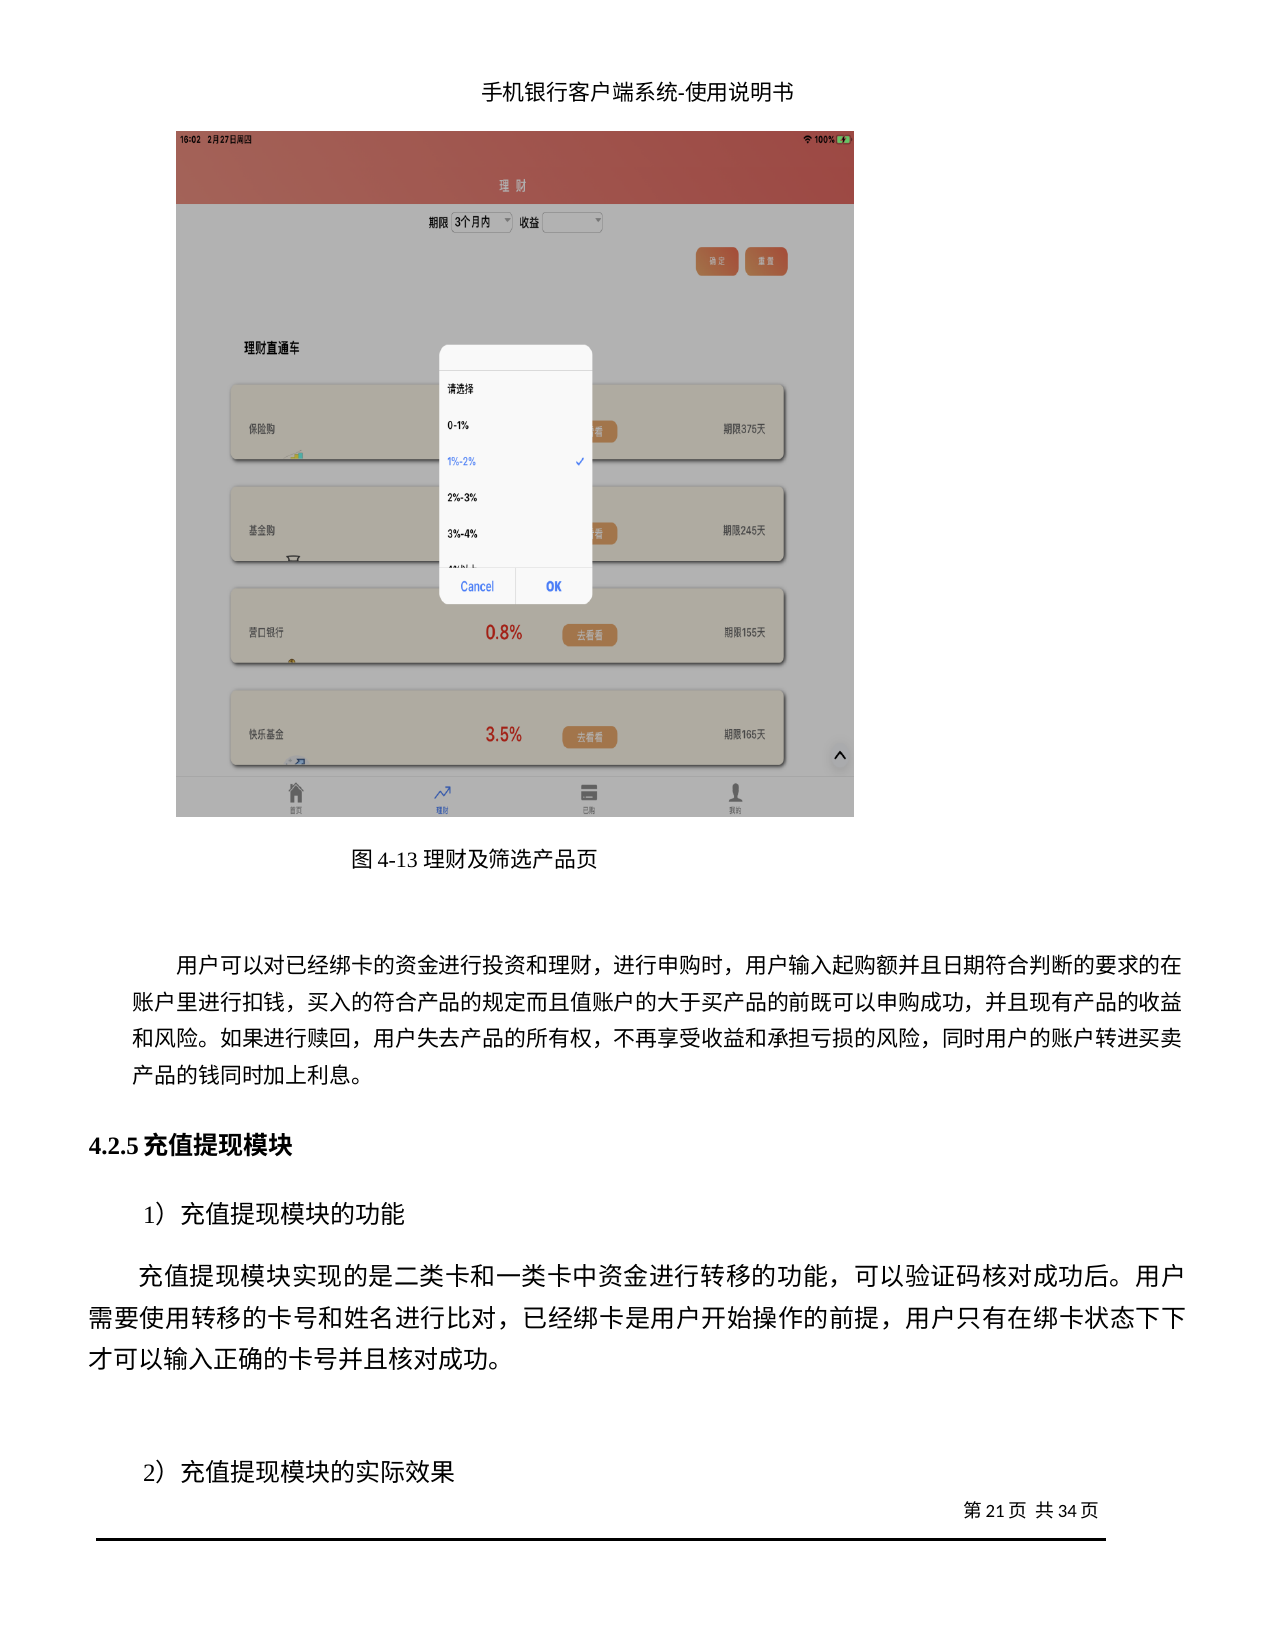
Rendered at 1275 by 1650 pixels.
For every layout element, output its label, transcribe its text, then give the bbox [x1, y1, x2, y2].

text 图4-13 理财及筛选产品页 [307, 842, 1186, 873]
text 1）充值提现模块的功能 [99, 1190, 1186, 1231]
text 用户可以对已经绑卡的资金进行投资和理财，进行申购时，用户输入起购额并且日期符合判断的要求的在账户里进行扣钱，买入的符合产品的规定而且值账户的大于买产品的前既可以申购成功，并且现有产品的收益和风险。如果进行赎回，用户失去产品的所有权，不再享受收益和承担亏损的风险，同时用户的账户转进买卖产品的钱同时加上利息。 [132, 948, 1186, 1089]
text 4.2.5充值提现模块 [89, 1121, 1186, 1163]
picture [176, 131, 854, 817]
text 2）充值提现模块的实际效果 [99, 1452, 1186, 1488]
text 充值提现模块实现的是二类卡和一类卡中资金进行转移的功能，可以验证码核对成功后。用户需要使用转移的卡号和姓名进行比对，已经绑卡是用户开始操作的前提，用户只有在绑卡状态下下才可以输入正确的卡号并且核对成功。 [89, 1252, 1186, 1377]
